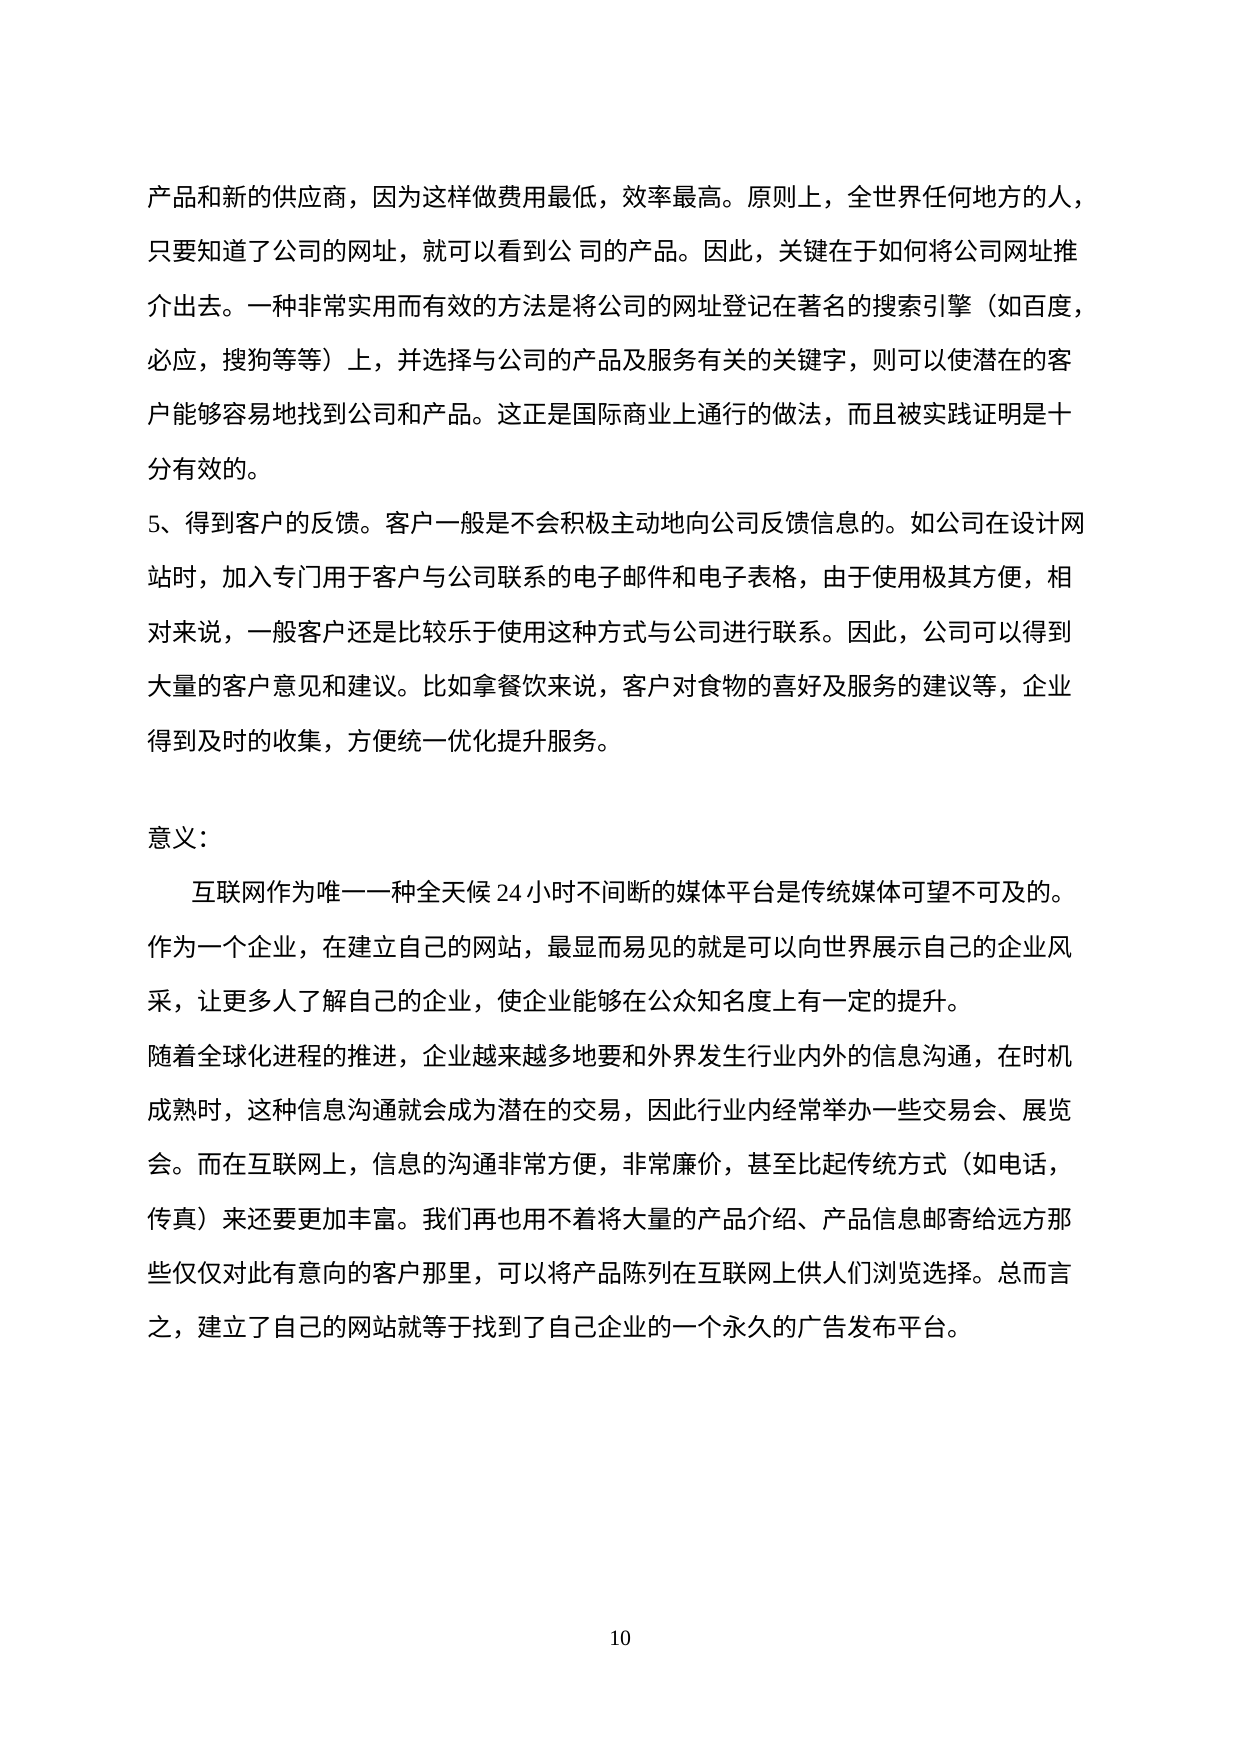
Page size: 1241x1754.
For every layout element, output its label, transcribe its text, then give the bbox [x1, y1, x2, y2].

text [148, 177, 1092, 485]
text 随着全球化进程的推进，企业越来越多地要和外界发生行业内外的信息沟通，在时机成熟时，这种信息沟通就会成为潜在的交易，因此行业内经常举办一些交易会、展览会。而在互联网上，信息的沟通非常方便，非常廉价，甚至比起传统方式（如电话，传真）来还要更加丰富。我们再也用不着将大量的产品介绍、产品信息邮寄给远方那些仅仅对此有意向的客户那里，可以将产品陈列在互联网上供人们浏览选择。总而言之，建立了自己的网站就等于找到了自己企业的一个永久的广告发布平台。 [148, 1036, 1092, 1344]
text 互联网作为唯一一种全天候24小时不间断的媒体平台是传统媒体可望不可及的。作为一个企业，在建立自己的网站，最显而易见的就是可以向世界展示自己的企业风采，让更多人了解自己的企业，使企业能够在公众知名度上有一定的提升。 [148, 873, 1092, 1018]
text 意义： [148, 818, 1092, 855]
text 5、得到客户的反馈。客户一般是不会积极主动地向公司反馈信息的。如公司在设计网站时，加入专门用于客户与公司联系的电子邮件和电子表格，由于使用极其方便，相对来说，一般客户还是比较乐于使用这种方式与公司进行联系。因此，公司可以得到大量的客户意见和建议。比如拿餐饮来说，客户对食物的喜好及服务的建议等，企业得到及时的收集，方便统一优化提升服务。 [148, 503, 1092, 757]
